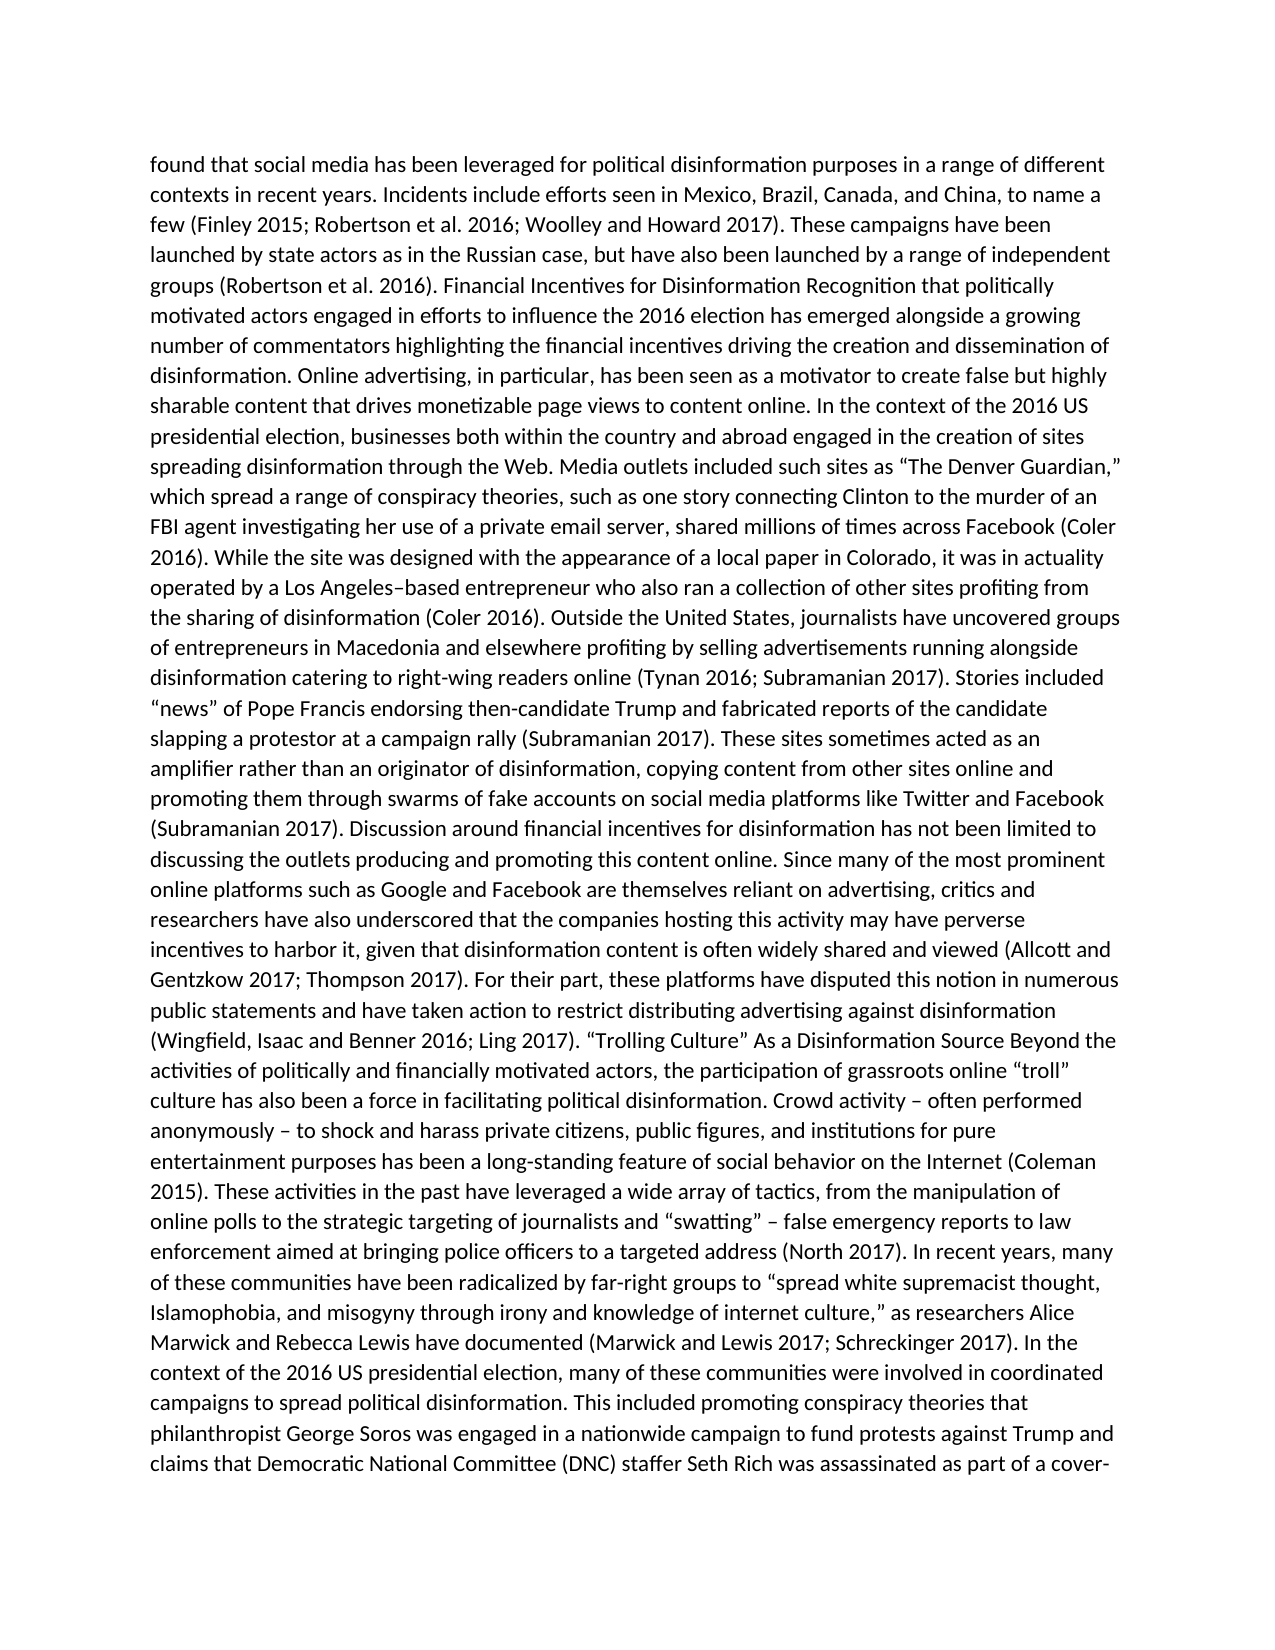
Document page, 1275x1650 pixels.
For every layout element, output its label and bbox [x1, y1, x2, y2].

text [150, 150, 1125, 1477]
